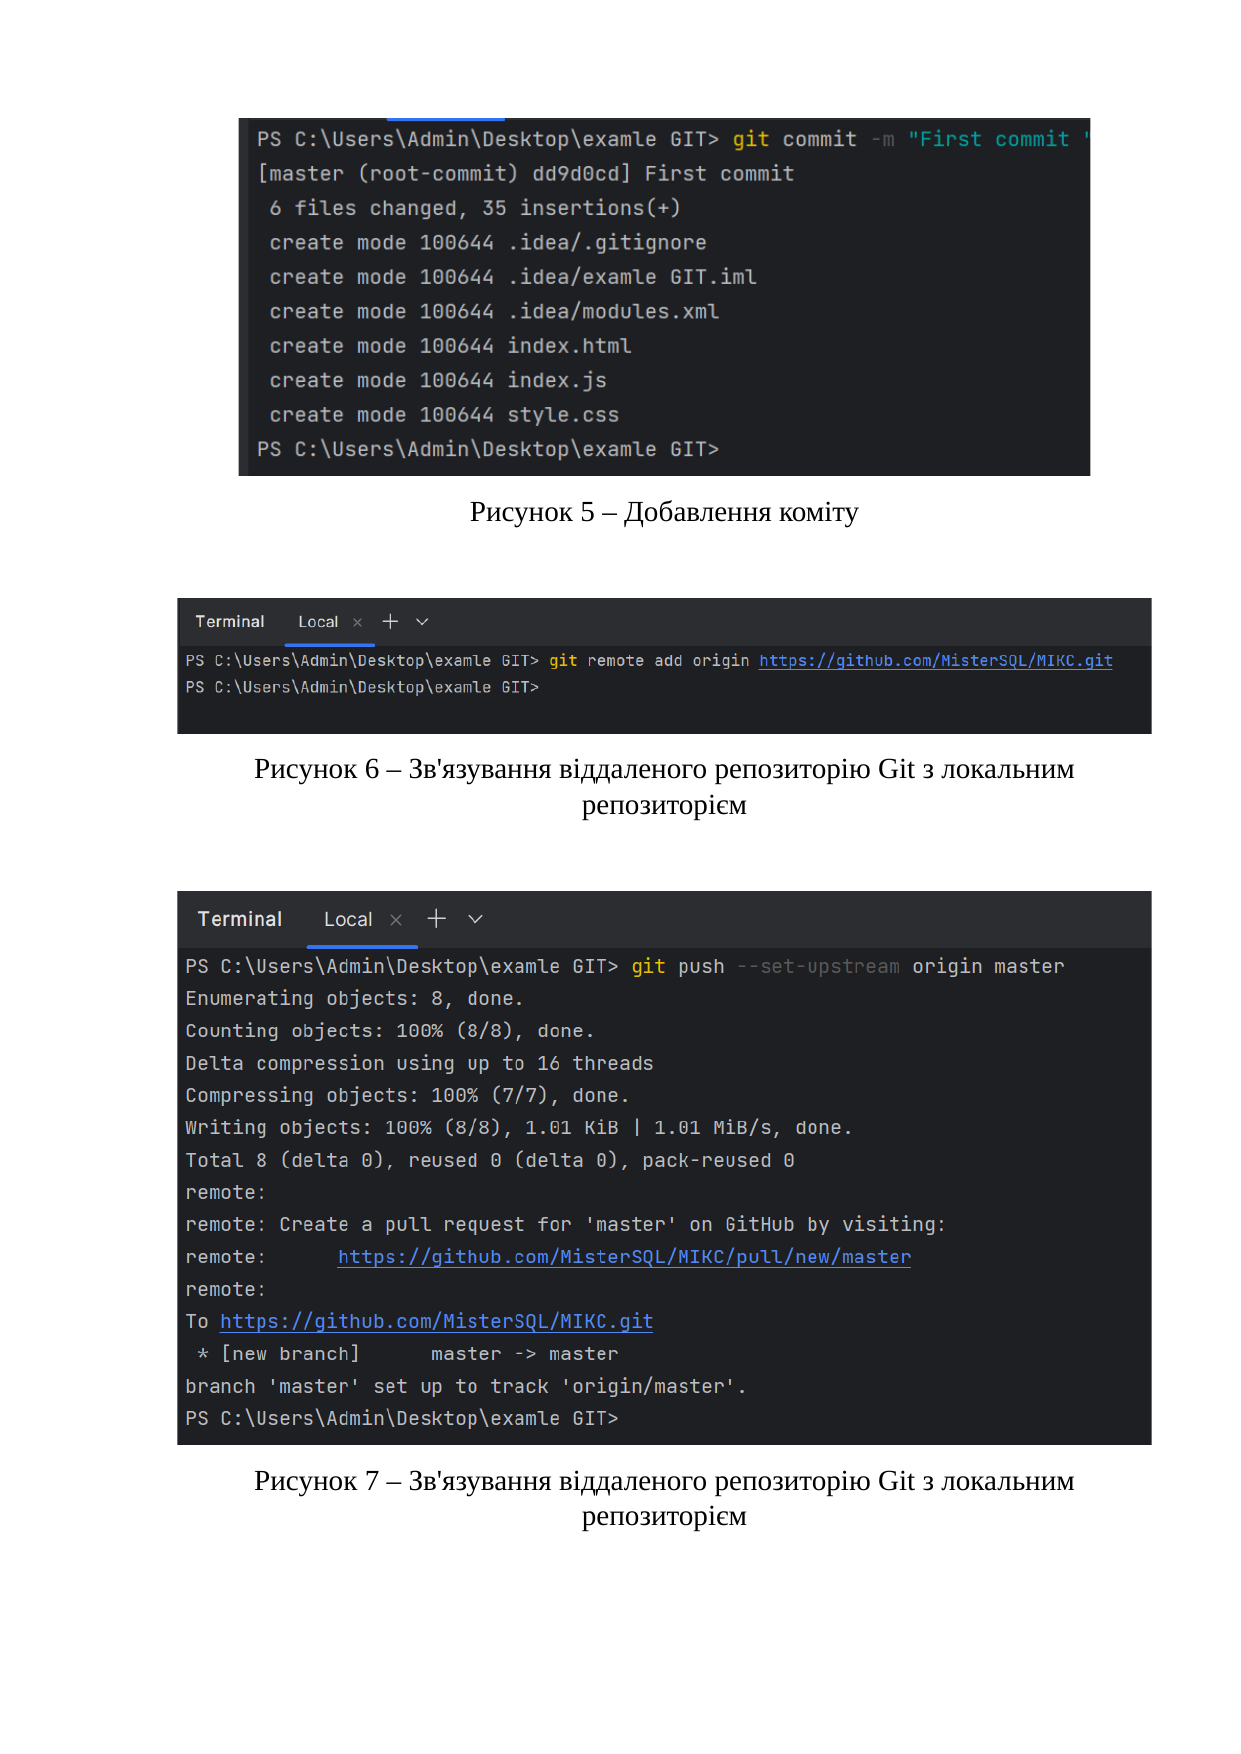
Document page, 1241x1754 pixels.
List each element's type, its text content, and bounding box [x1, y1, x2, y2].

picture [177, 598, 1152, 734]
text Рисунок 5 – Добавлення коміту [177, 494, 1152, 528]
picture [238, 118, 1091, 476]
picture [177, 891, 1152, 1445]
text Рисунок 6 – Зв'язування віддаленого репозиторію Git з локальним репозиторієм [177, 752, 1152, 821]
text Рисунок 7 – Зв'язування віддаленого репозиторію Git з локальним репозиторієм [177, 1463, 1152, 1532]
